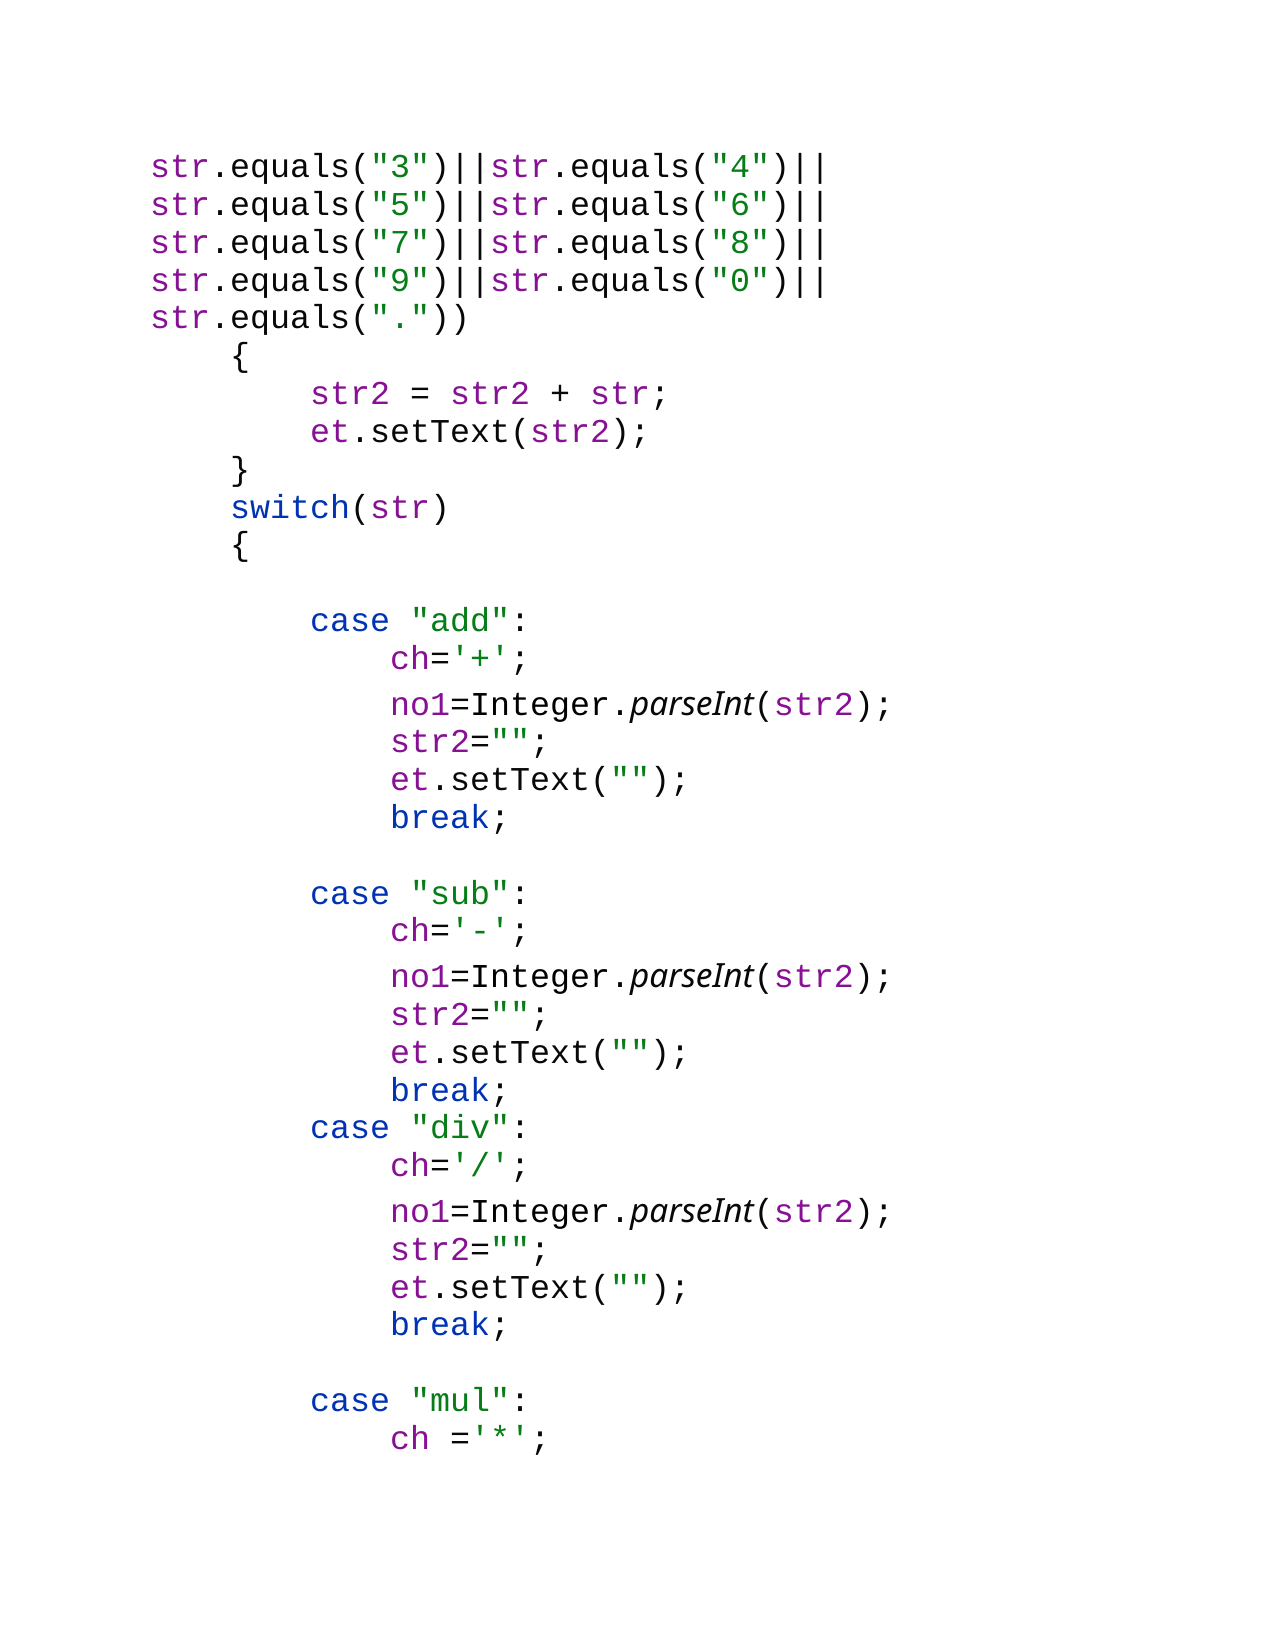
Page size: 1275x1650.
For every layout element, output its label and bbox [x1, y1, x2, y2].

text [150, 150, 1125, 1459]
